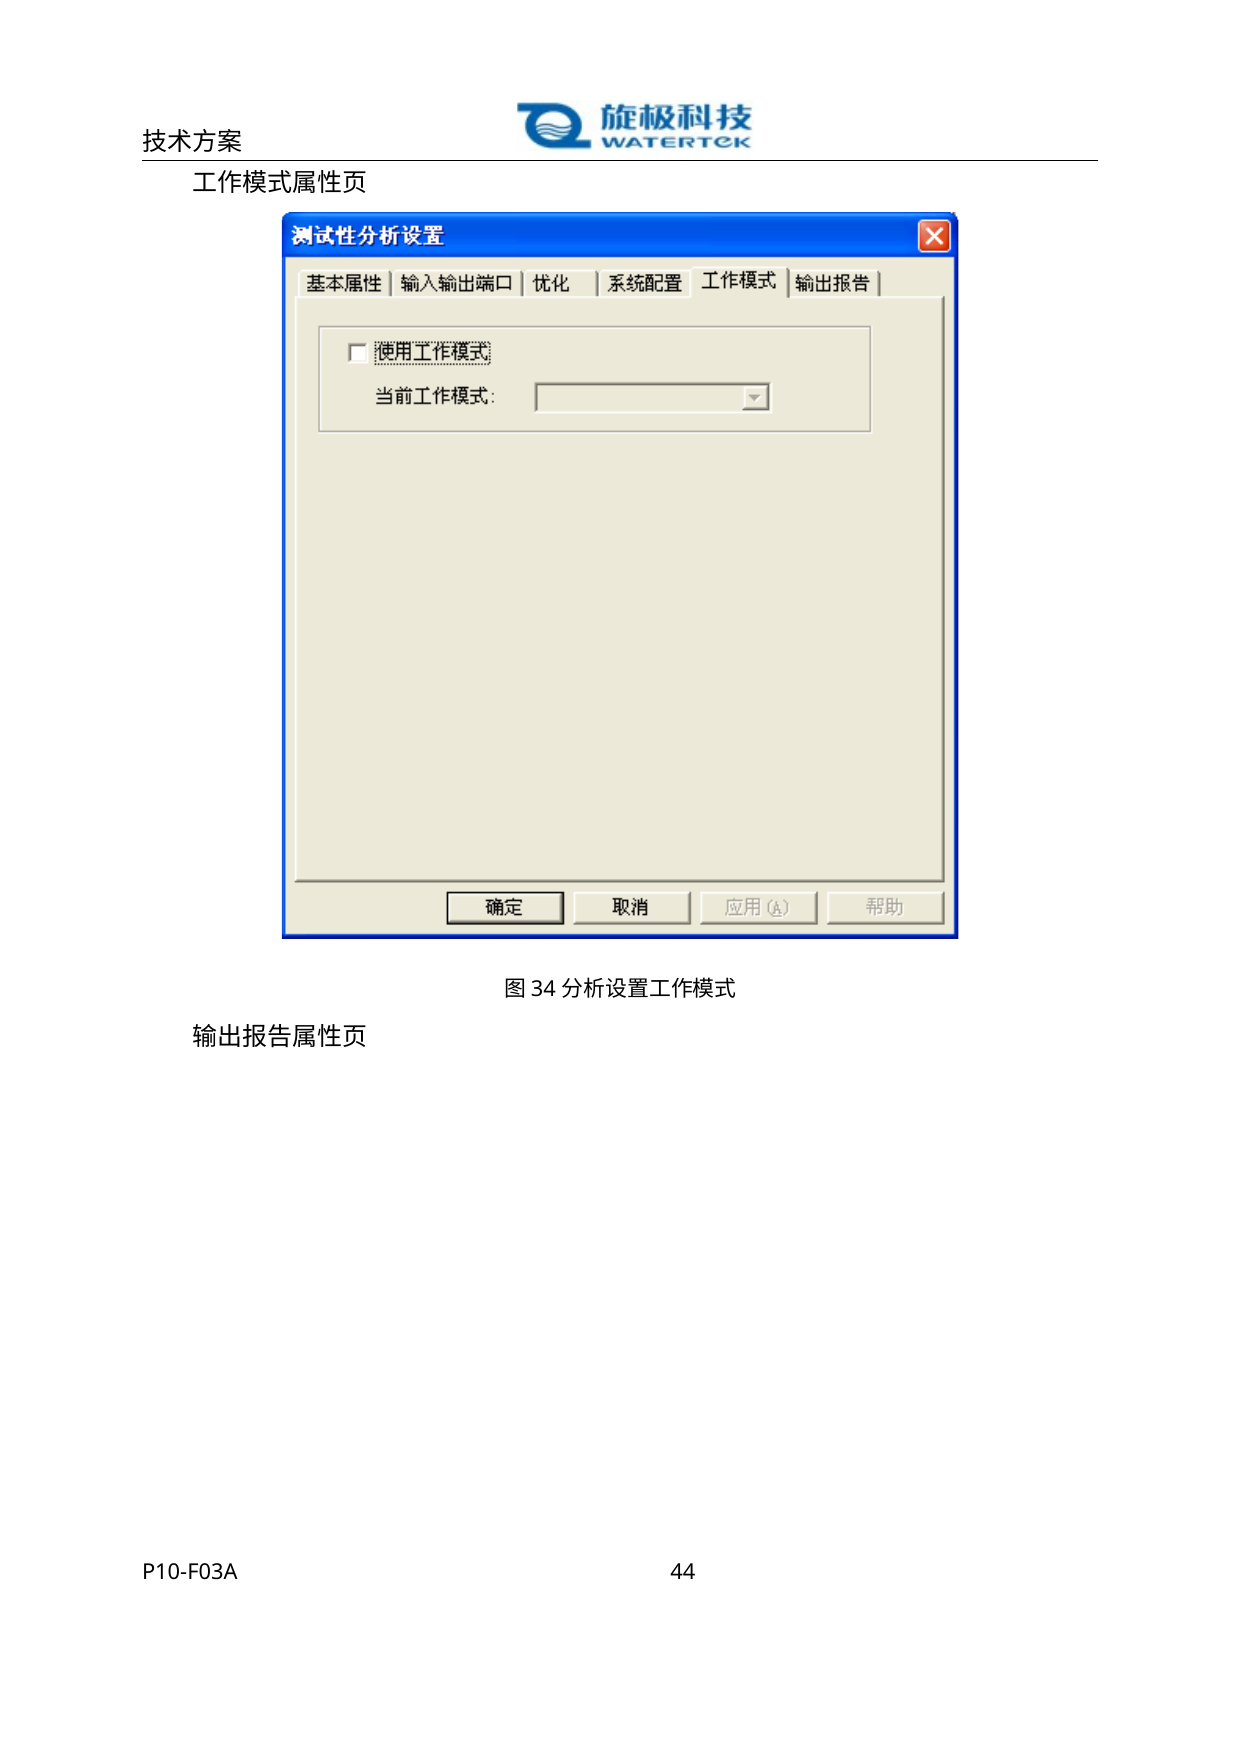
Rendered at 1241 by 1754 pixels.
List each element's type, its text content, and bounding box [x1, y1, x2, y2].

text 输出报告属性页 [142, 1016, 1098, 1052]
list 分析设置工作模式 [142, 970, 1098, 1004]
text 工作模式属性页 [142, 162, 1098, 199]
picture [281, 212, 959, 939]
picture [516, 100, 754, 151]
